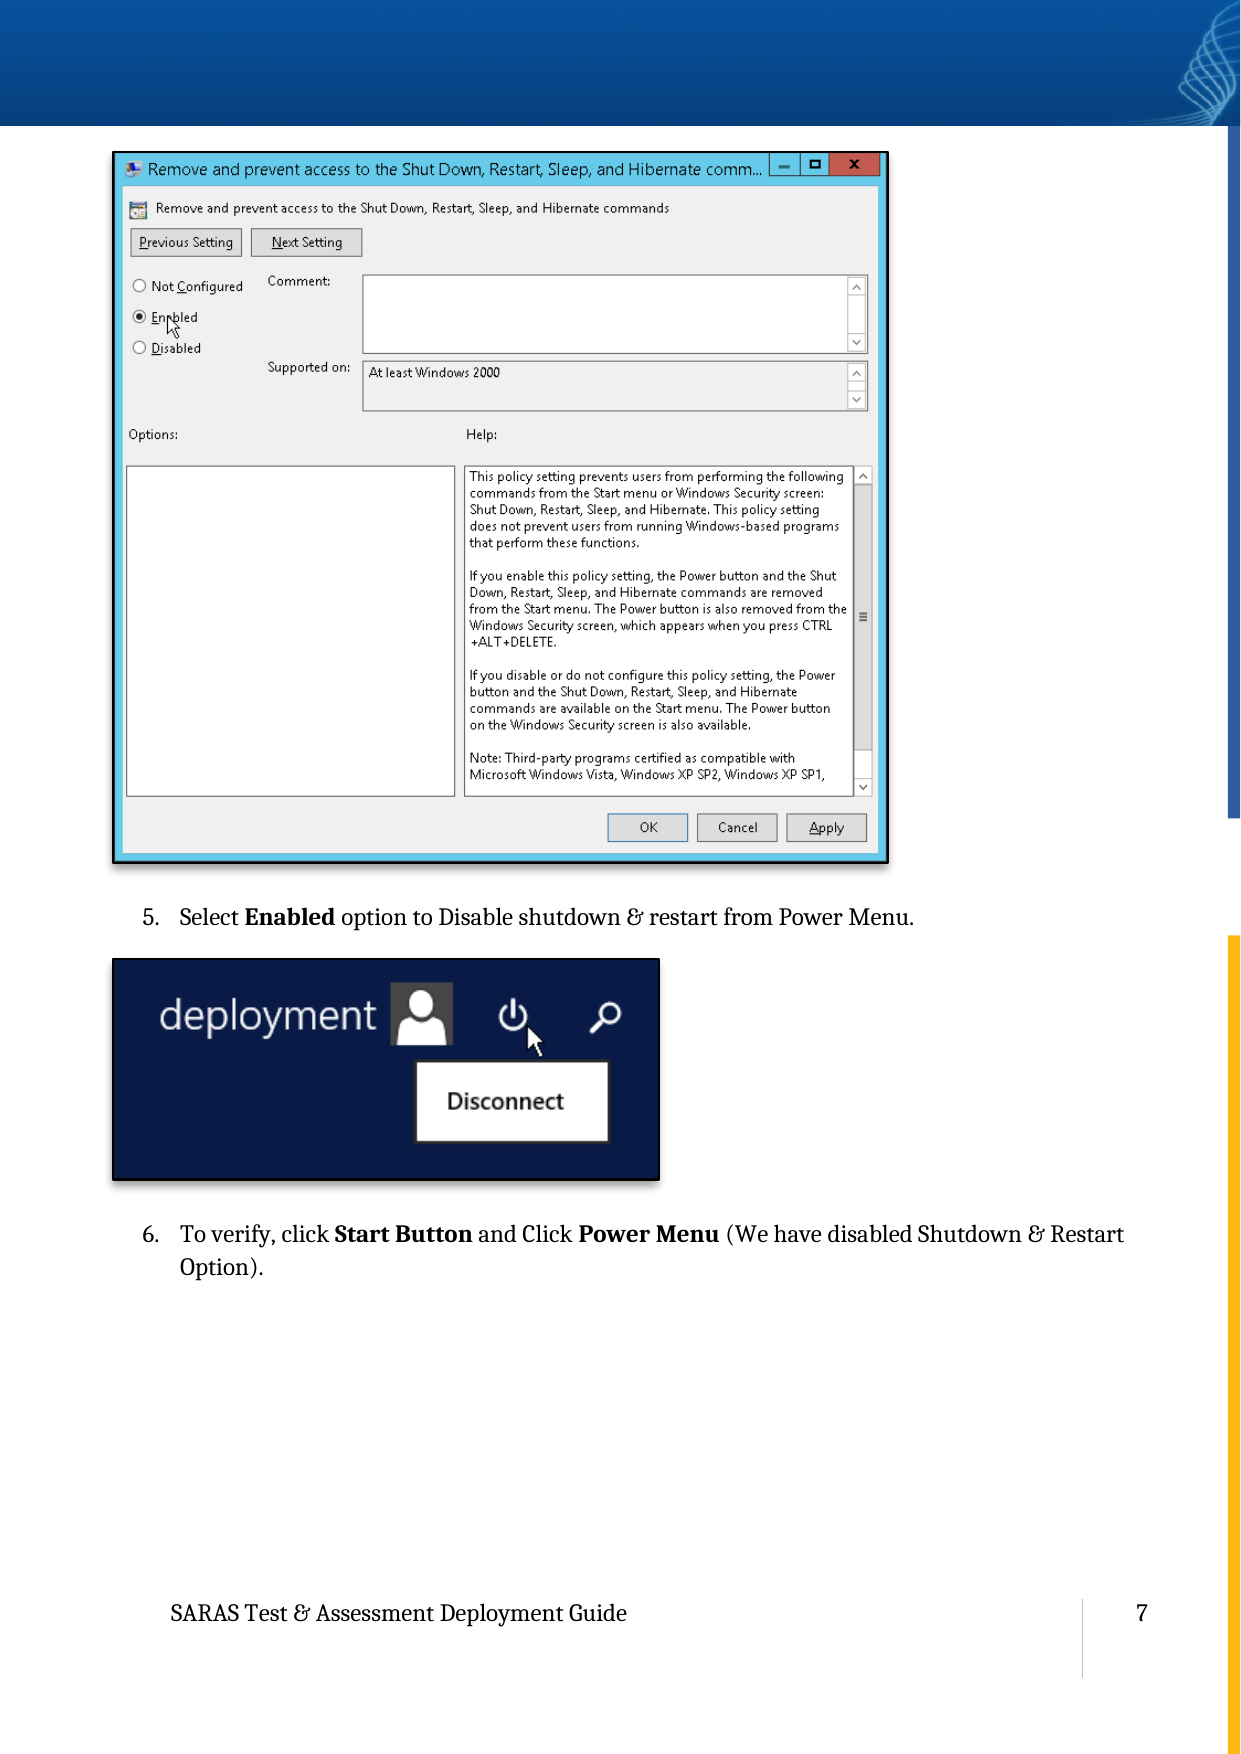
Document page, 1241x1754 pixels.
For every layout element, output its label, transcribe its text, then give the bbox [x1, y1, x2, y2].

picture [114, 960, 658, 1178]
picture [0, 0, 1241, 126]
list Select Enabled option to Disable shutdown & restart from Power Menu. [142, 903, 1135, 932]
list To verify, click Start Button and Click Power Menu (We have disabled Shutdown & Restart Option). [142, 1220, 1135, 1282]
picture [114, 153, 887, 862]
